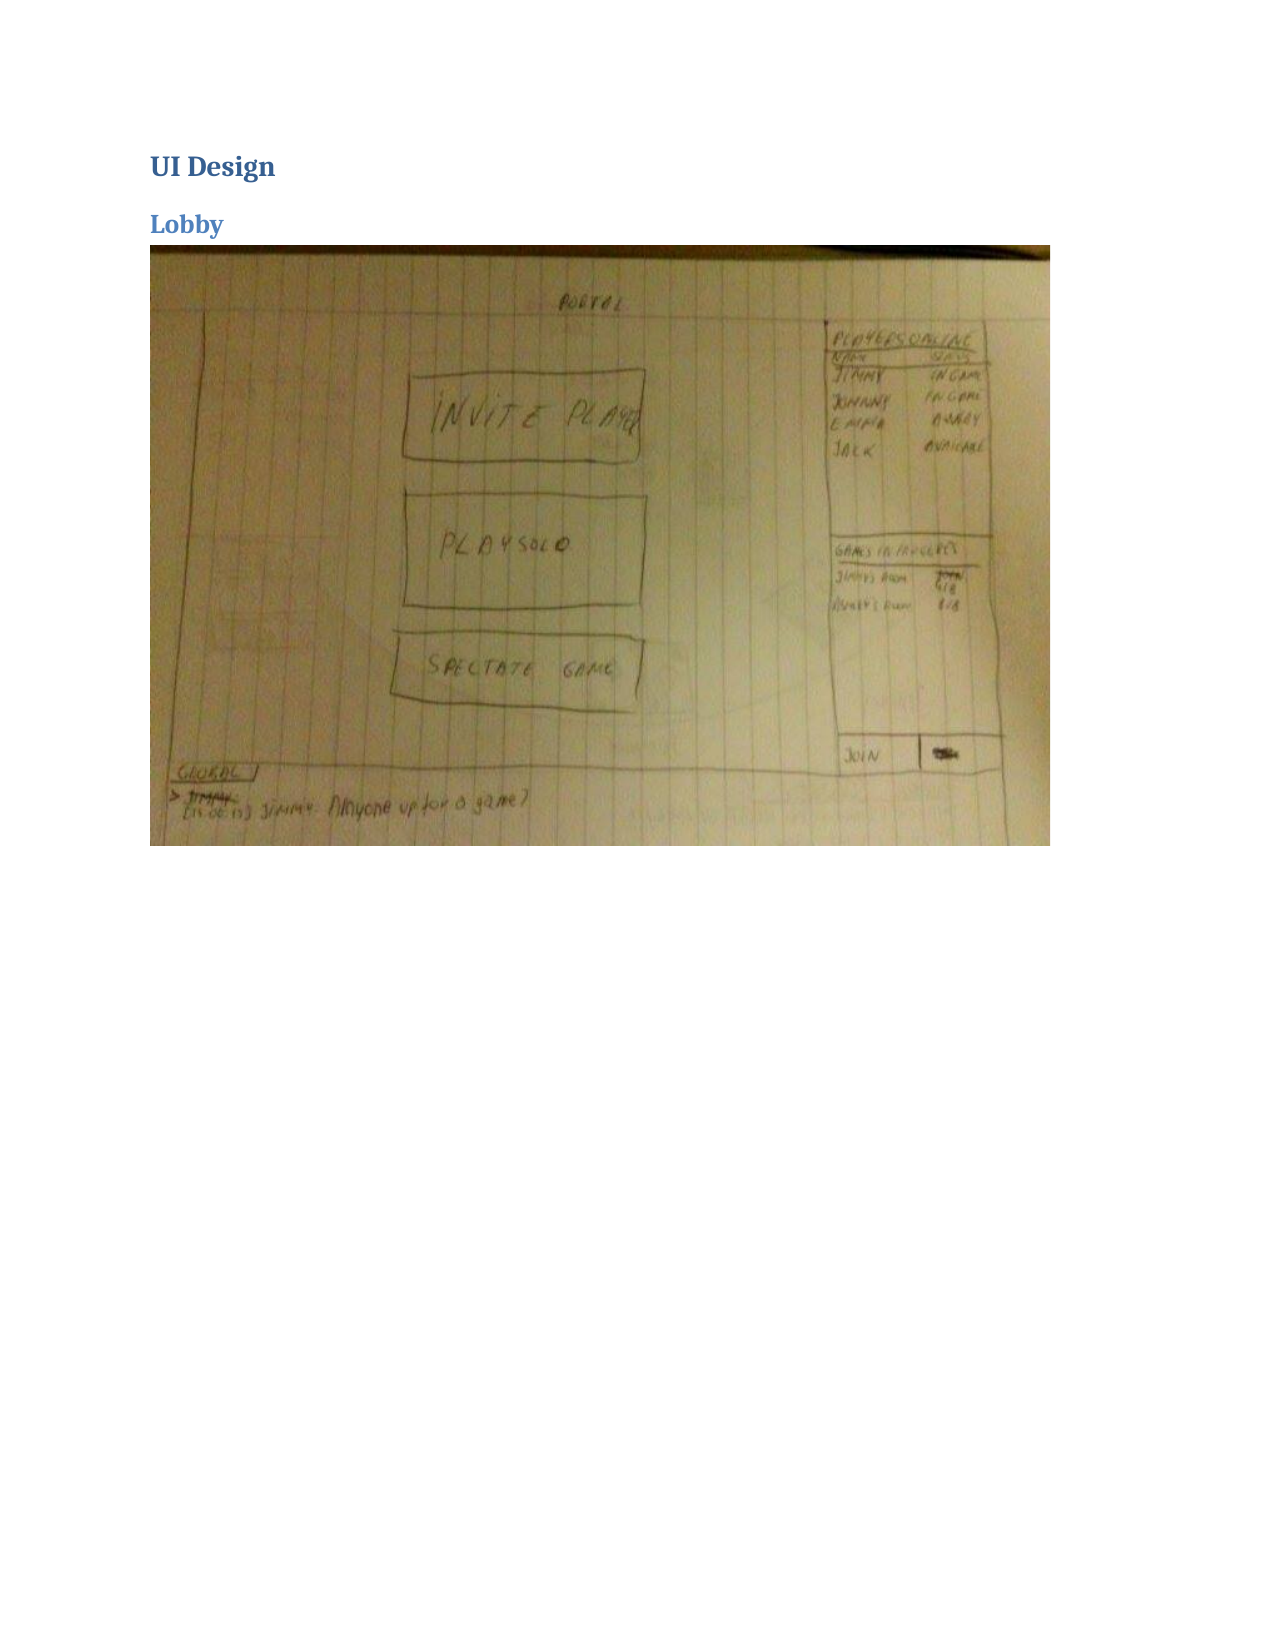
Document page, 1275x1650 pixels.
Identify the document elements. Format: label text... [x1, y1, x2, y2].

subtitle Lobby [150, 209, 1125, 241]
picture [150, 245, 1050, 846]
subtitle UI Design [150, 150, 1125, 183]
